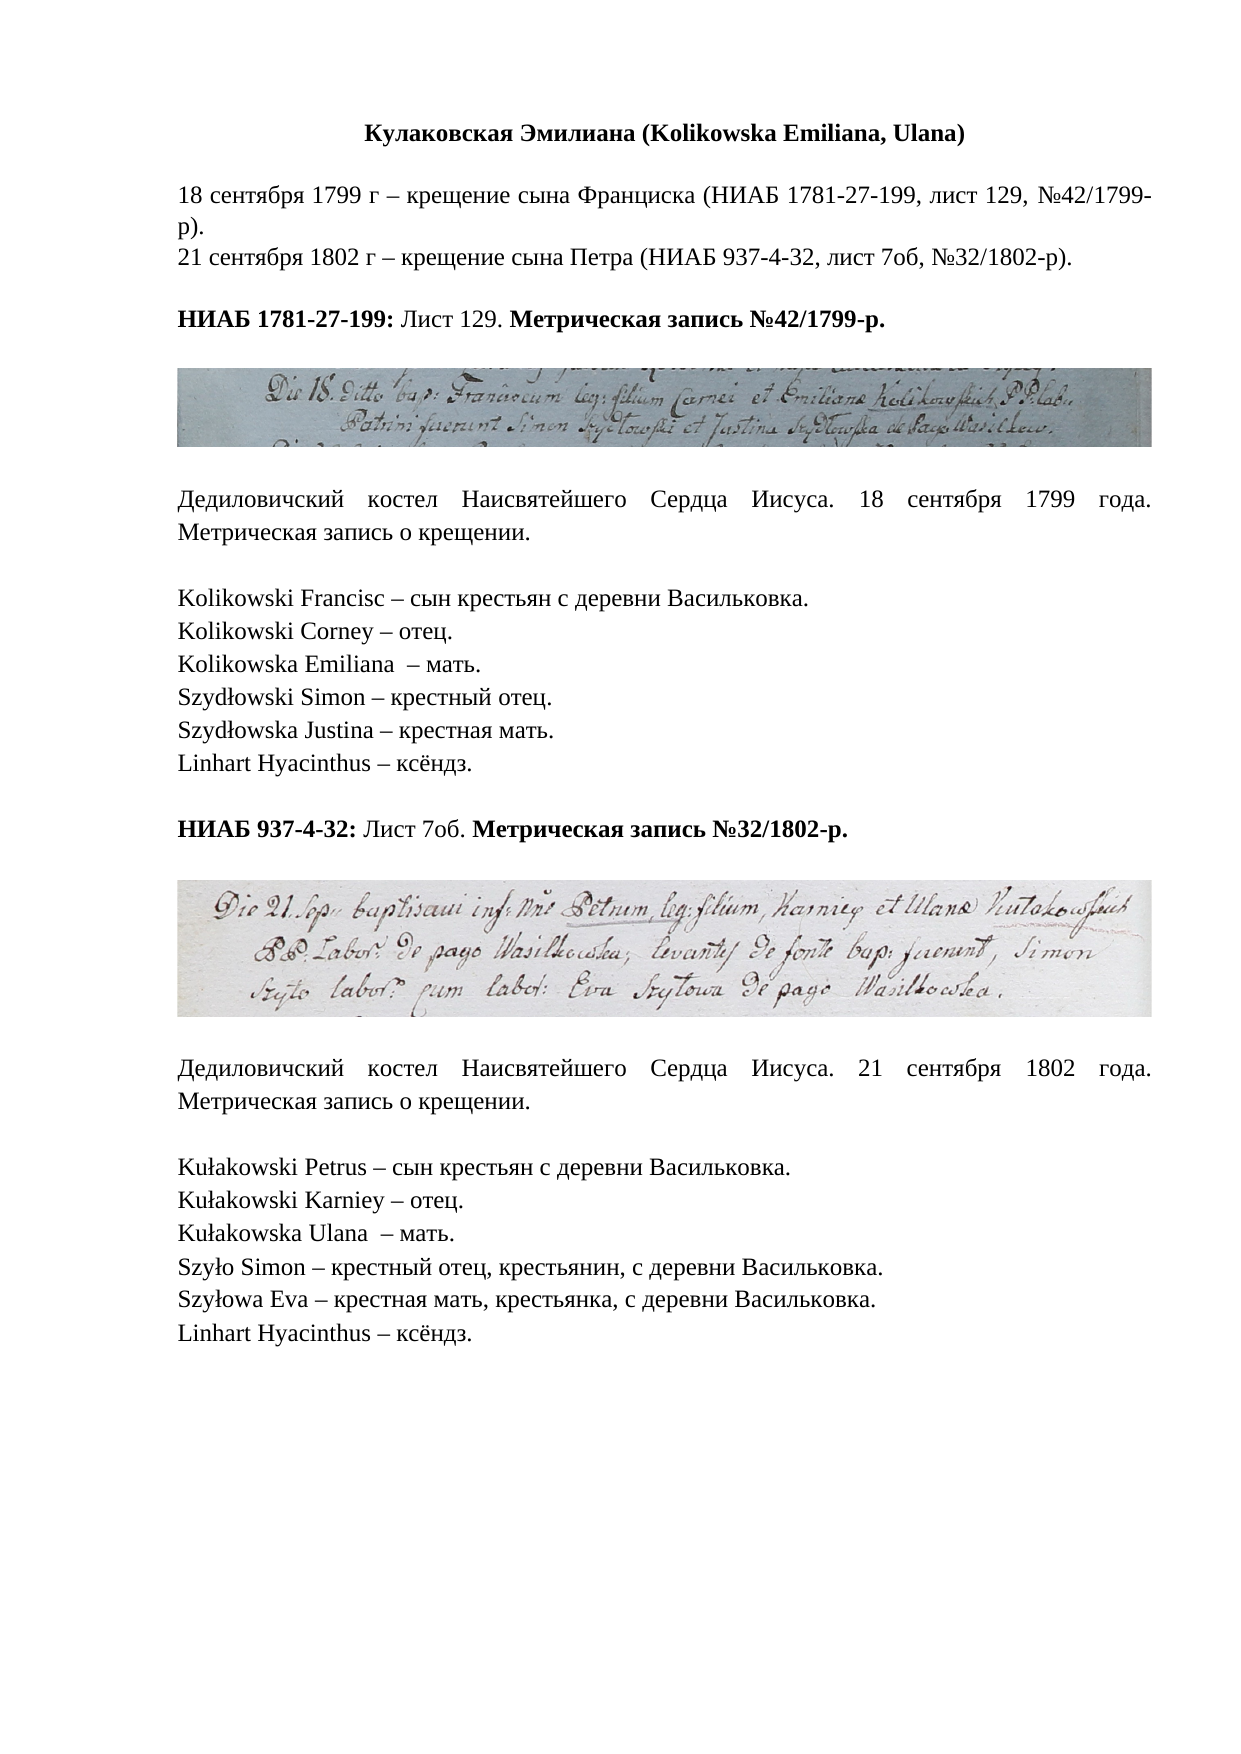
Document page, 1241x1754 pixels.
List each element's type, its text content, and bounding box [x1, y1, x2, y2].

text Дедиловичский костел Наисвятейшего Сердца Иисуса. 18 сентября 1799 года. Метрическая запись о крещении. [177, 484, 1152, 546]
text 21 сентября 1802 г – крещение сына Петра (НИАБ 937-4-32, лист 7об, №32/1802-р). [177, 242, 1152, 271]
text Szydłowski Simon – крестный отец. [177, 682, 1152, 711]
text 18 сентября 1799 г – крещение сына Франциска (НИАБ 1781-27-199, лист 129, №42/1799-р). [177, 180, 1152, 240]
text Дедиловичский костел Наисвятейшего Сердца Иисуса. 21 сентября 1802 года. Метрическая запись о крещении. [177, 1053, 1152, 1115]
picture [177, 880, 1152, 1017]
text Szyłowa Eva – крестная мать, крестьянка, с деревни Васильковка. [177, 1284, 1152, 1313]
text Кулаковская Эмилиана (Kolikowska Emiliana, Ulana) [177, 118, 1152, 147]
text Kolikowski Corney – отец. [177, 616, 1152, 645]
text НИАБ 937-4-32: Лист 7об. Метрическая запись №32/1802-р. [177, 814, 1152, 843]
text НИАБ 1781-27-199: Лист 129. Метрическая запись №42/1799-р. [177, 304, 1152, 333]
text Kułakowski Karniey – отец. [177, 1186, 1152, 1214]
text Linhart Hyacinthus – ксёндз. [177, 1318, 1152, 1346]
text Kułakowska Ulana – мать. [177, 1218, 1152, 1247]
text Szyło Simon – крестный отец, крестьянин, с деревни Васильковка. [177, 1252, 1152, 1280]
text Kułakowski Petrus – сын крестьян с деревни Васильковка. [177, 1152, 1152, 1181]
picture [177, 368, 1152, 447]
text Linhart Hyacinthus – ксёндз. [177, 748, 1152, 777]
text Kolikowska Emiliana – мать. [177, 649, 1152, 678]
text Kolikowski Francisc – сын крестьян с деревни Васильковка. [177, 583, 1152, 612]
text Szydłowska Justina – крестная мать. [177, 715, 1152, 744]
